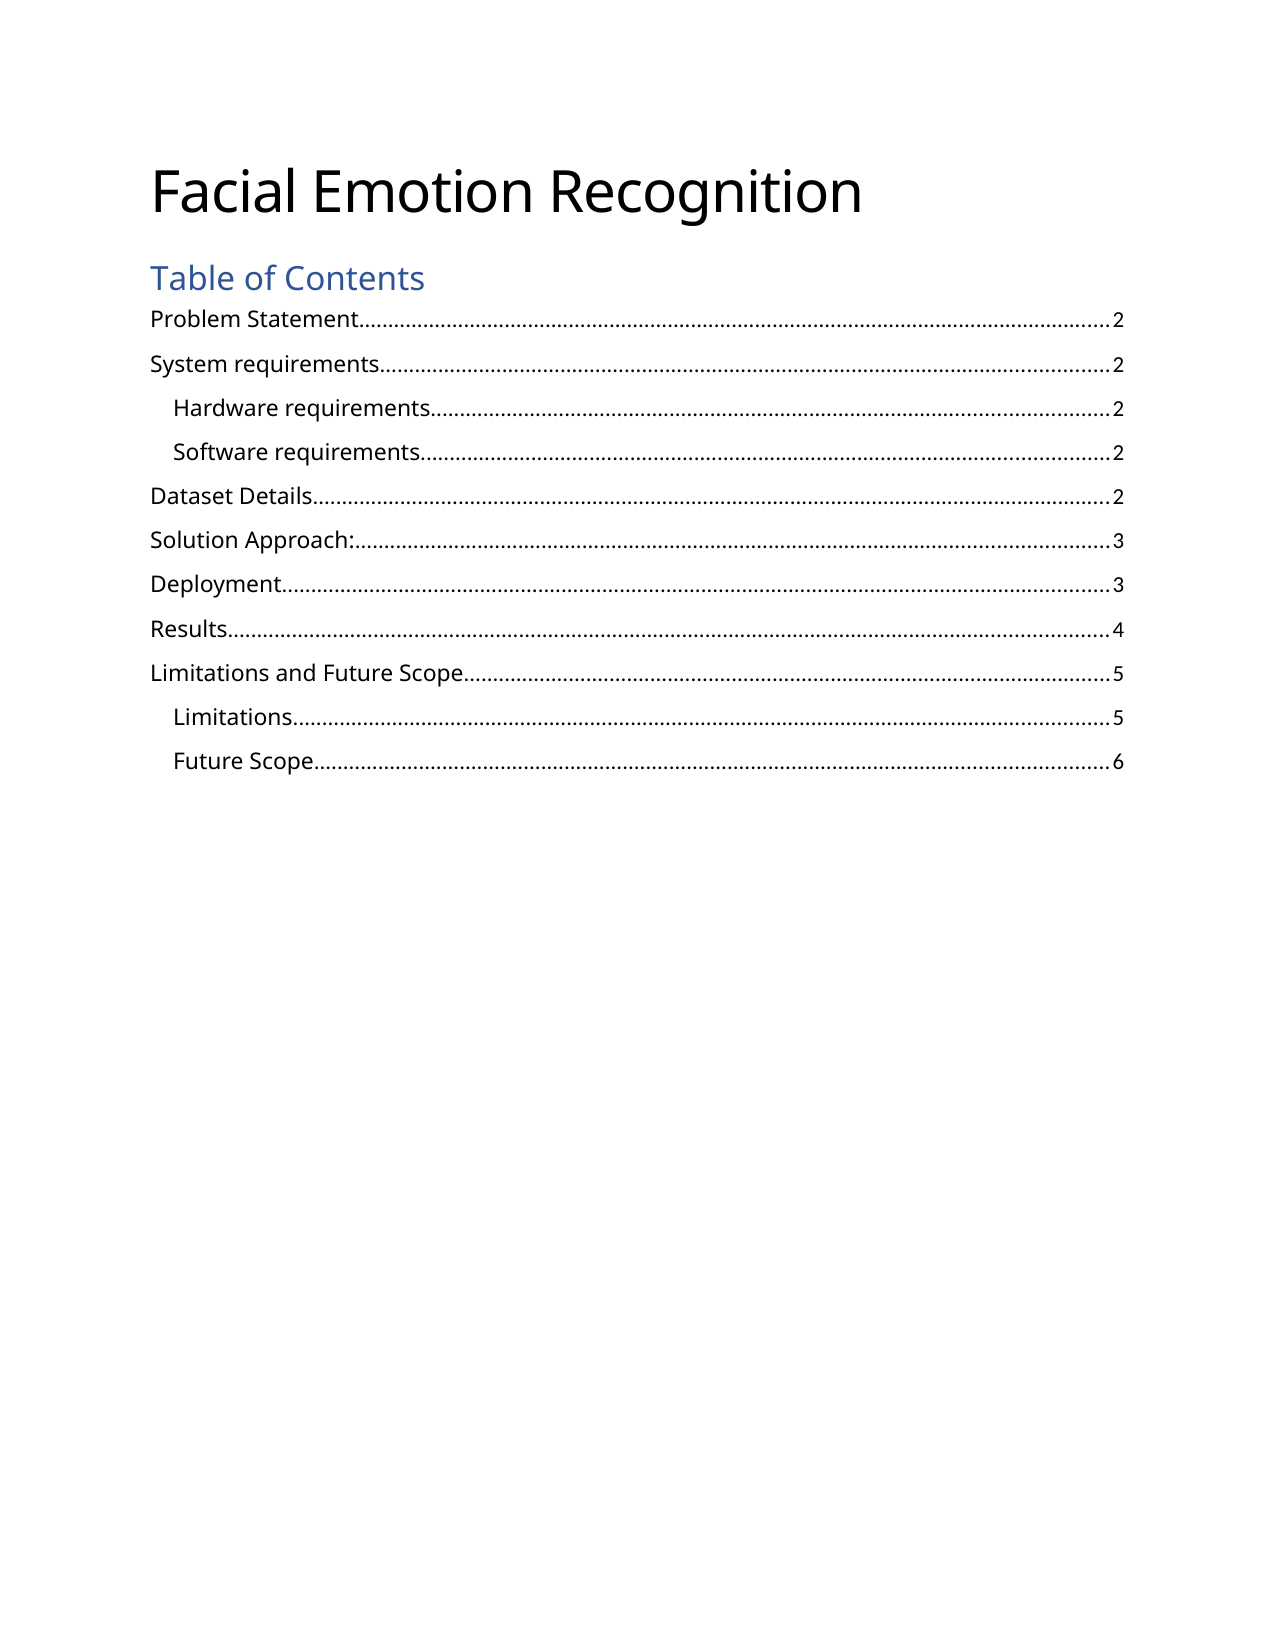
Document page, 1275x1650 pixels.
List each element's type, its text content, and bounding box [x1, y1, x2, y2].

title Facial Emotion Recognition [150, 150, 1125, 229]
